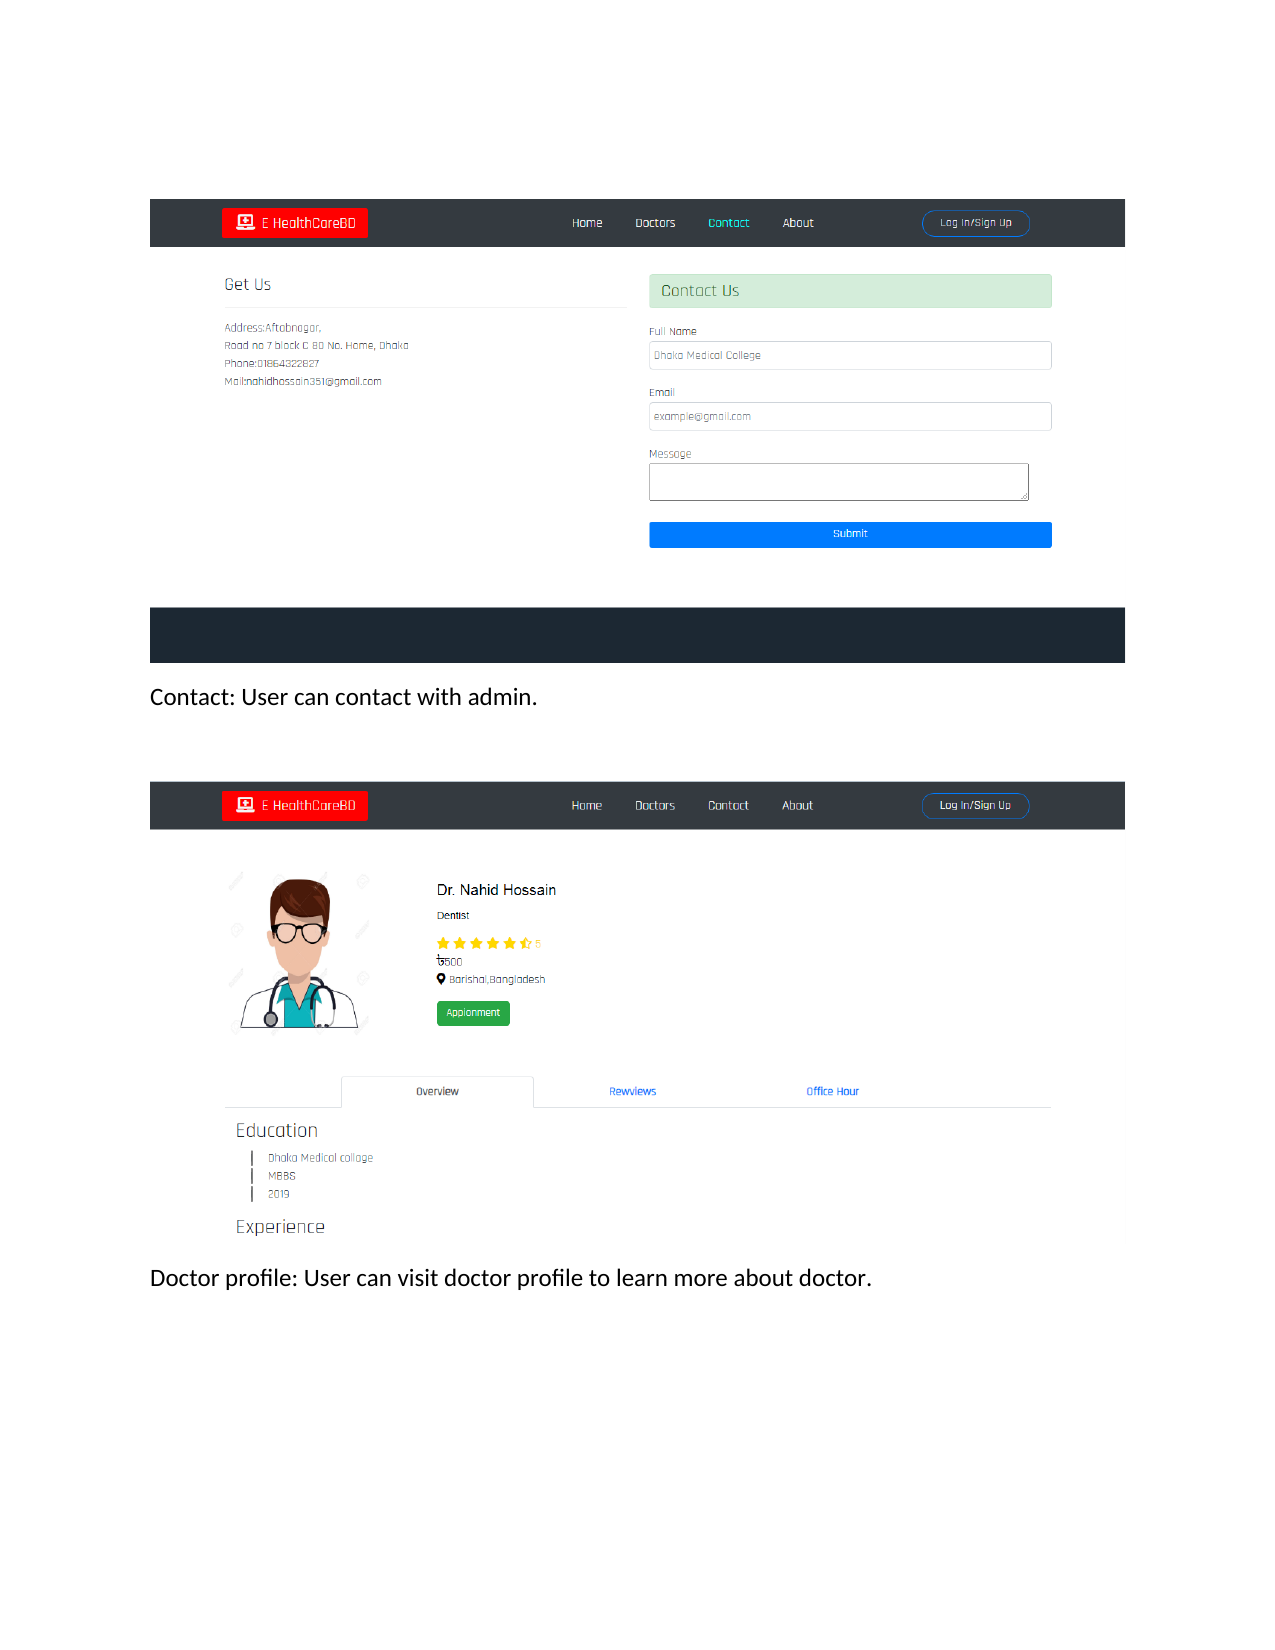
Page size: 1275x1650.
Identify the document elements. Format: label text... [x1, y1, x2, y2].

text Doctor profile: User can visit doctor profile to learn more about doctor. [150, 1262, 1125, 1292]
text Contact: User can contact with admin. [150, 681, 1125, 712]
picture [150, 199, 1125, 663]
picture [150, 780, 1125, 1244]
